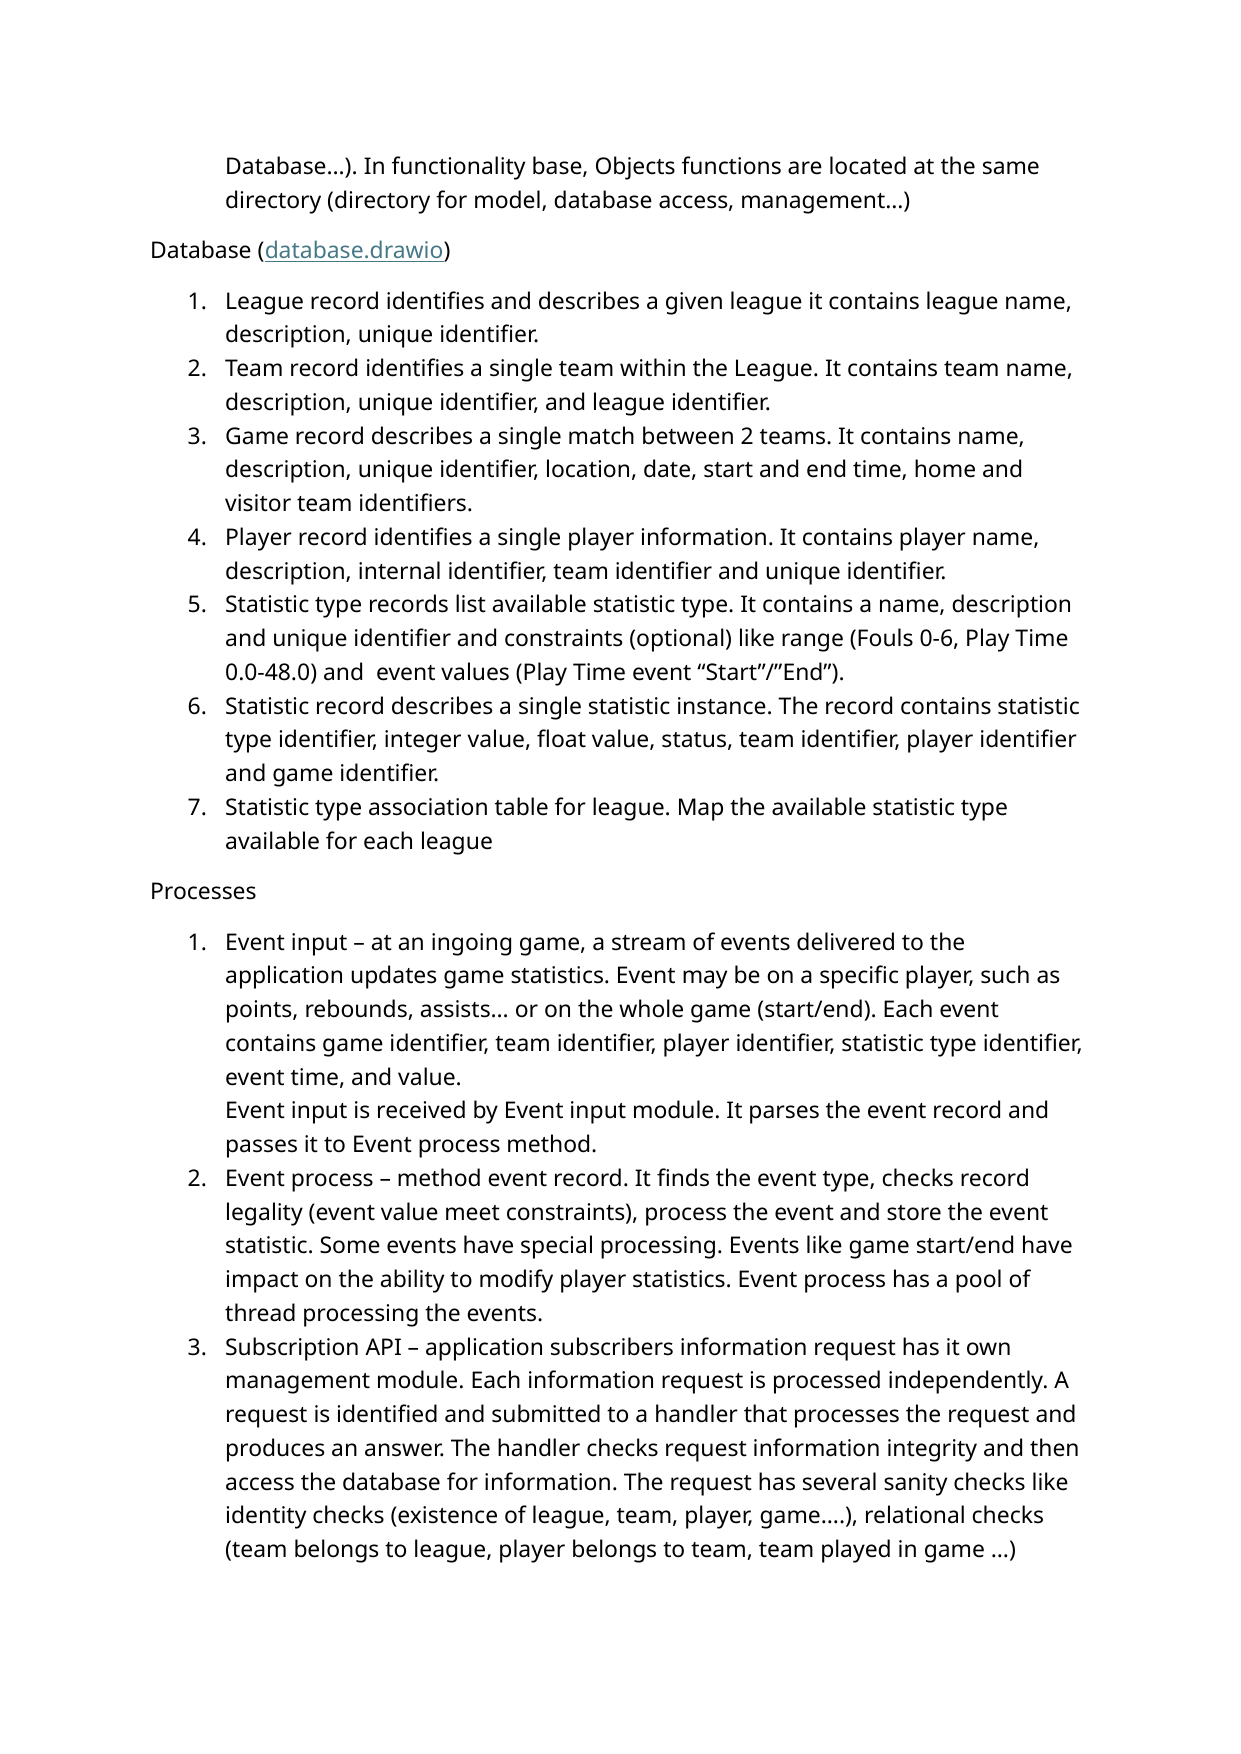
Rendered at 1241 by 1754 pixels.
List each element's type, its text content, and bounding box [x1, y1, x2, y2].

text Database (database.drawio) [150, 234, 1090, 265]
list Player record identifies a single player information. It contains player name, description, internal identifier, team identifier and unique identifier. [187, 521, 1090, 586]
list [187, 150, 1090, 215]
text Processes [150, 875, 1090, 906]
list Statistic type records list available statistic type. It contains a name, description and unique identifier and constraints (optional) like range (Fouls 0-6, Play Time 0.0-48.0) and event values (Play Time event “Start”/”End”). [187, 588, 1090, 687]
list League record identifies and describes a given league it contains league name, description, unique identifier. [187, 284, 1090, 349]
list Subscription API – application subscribers information request has it own management module. Each information request is processed independently. A request is identified and submitted to a handler that processes the request and produces an answer. The handler checks request information integrity and then access the database for information. The request has several sanity checks like identity checks (existence of league, team, player, game….), relational checks (team belongs to league, player belongs to team, team played in game …) [187, 1330, 1090, 1564]
list Statistic record describes a single statistic instance. The record contains statistic type identifier, integer value, float value, status, team identifier, player identifier and game identifier. [187, 689, 1090, 788]
list Event input – at an ingoing game, a stream of events delivered to the application updates game statistics. Event may be on a specific player, such as points, rebounds, assists… or on the whole game (start/end). Each event contains game identifier, team identifier, player identifier, statistic type identifier, event time, and value. Event input is received by Event input module. It parses the event record and passes it to Event process method. [187, 925, 1090, 1159]
list Statistic type association table for league. Map the available statistic type available for each league [187, 791, 1090, 856]
list Game record describes a single match between 2 teams. It contains name, description, unique identifier, location, date, start and end time, home and visitor team identifiers. [187, 419, 1090, 518]
list Event process – method event record. It finds the event type, checks record legality (event value meet constraints), process the event and store the event statistic. Some events have special processing. Events like game start/end have impact on the ability to modify player statistics. Event process has a pool of thread processing the events. [187, 1162, 1090, 1328]
list Team record identifies a single team within the League. It contains team name, description, unique identifier, and league identifier. [187, 352, 1090, 417]
